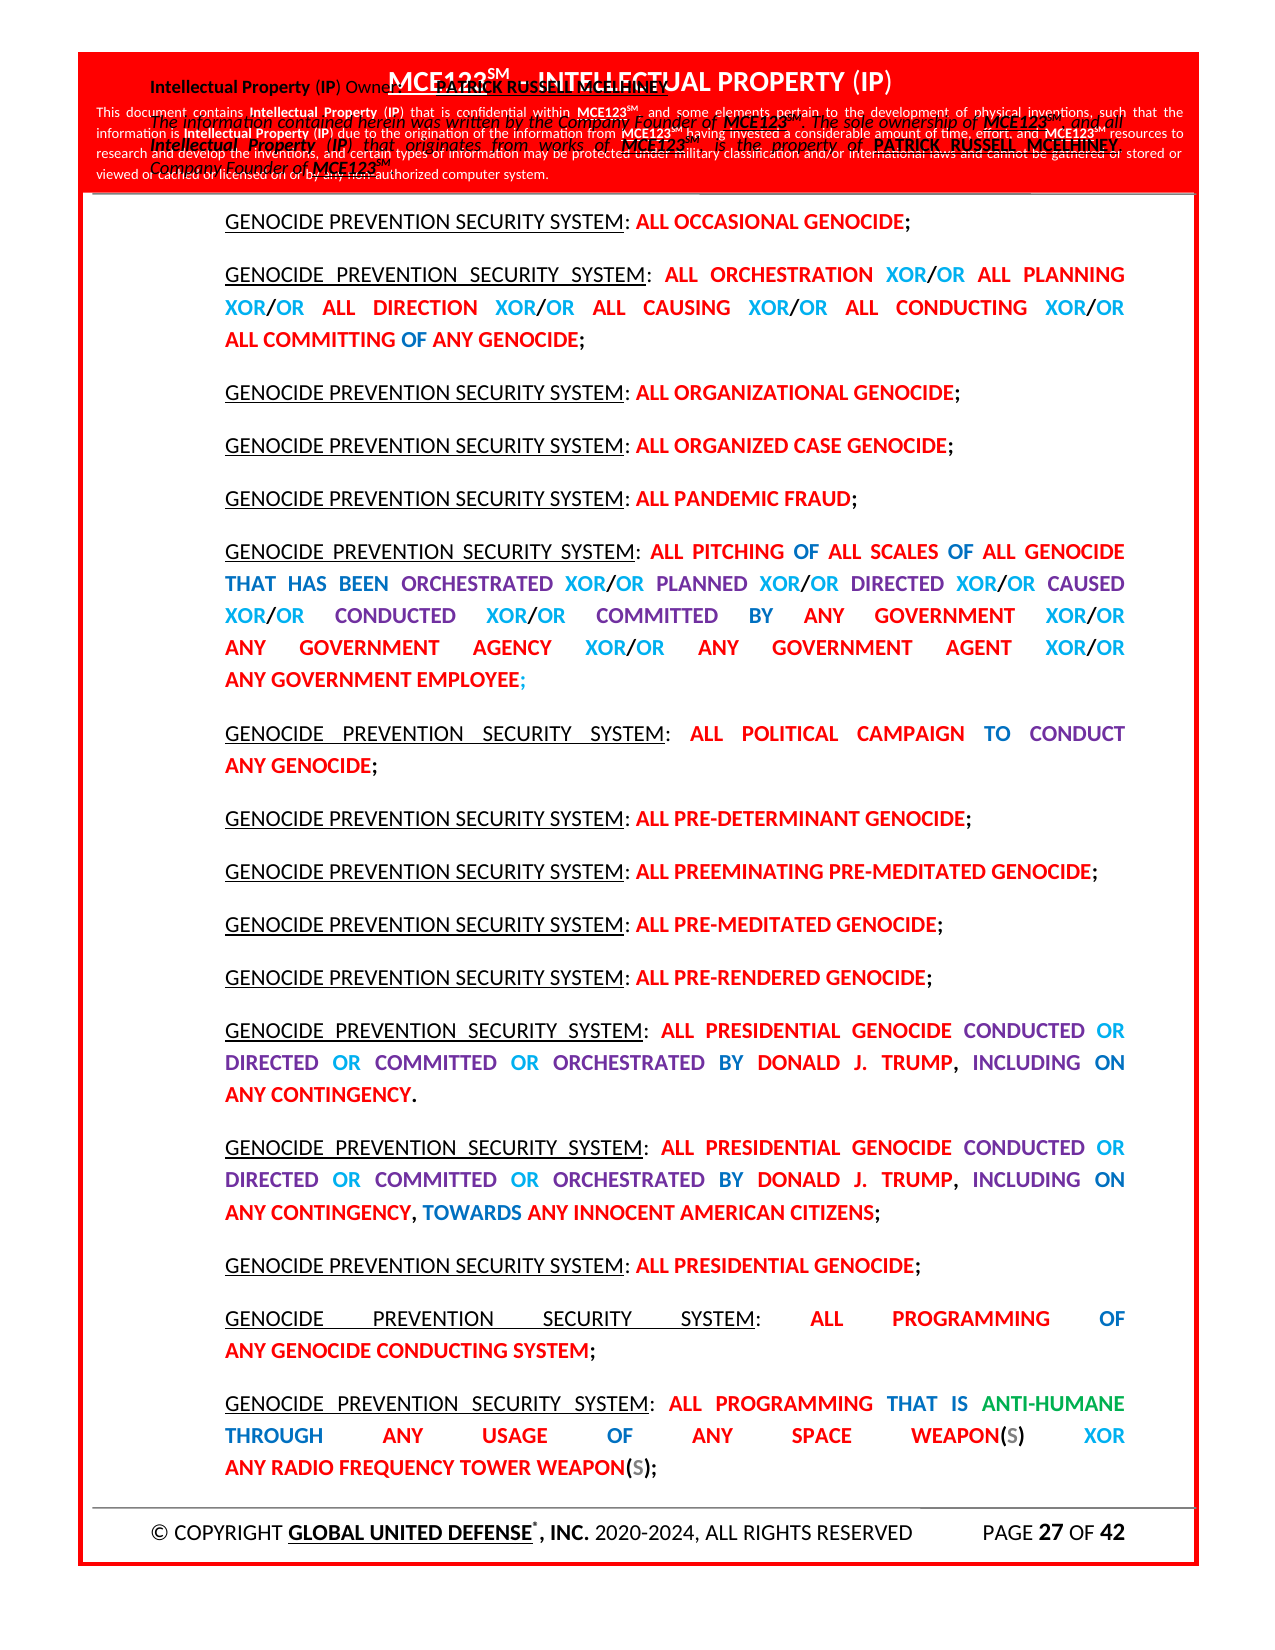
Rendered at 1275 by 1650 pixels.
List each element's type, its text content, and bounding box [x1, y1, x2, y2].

text GENOCIDE PREVENTION SECURITY SYSTEM: ALL OCCASIONAL GENOCIDE; [225, 207, 1125, 235]
text GENOCIDE PREVENTION SECURITY SYSTEM: ALL PRESIDENTIAL GENOCIDE CONDUCTED OR DIRECTED OR COMMITTED OR ORCHESTRATED BY DONALD J. TRUMP, INCLUDING ON ANY CONTINGENCY, TOWARDS ANY INNOCENT AMERICAN CITIZENS; [225, 1133, 1125, 1226]
text GENOCIDE PREVENTION SECURITY SYSTEM: ALL PRESIDENTIAL GENOCIDE CONDUCTED OR DIRECTED OR COMMITTED OR ORCHESTRATED BY DONALD J. TRUMP, INCLUDING ON ANY CONTINGENCY. [225, 1016, 1125, 1108]
text GENOCIDE PREVENTION SECURITY SYSTEM: ALL PROGRAMMING OF ANY GENOCIDE CONDUCTING SYSTEM; [225, 1304, 1125, 1364]
text GENOCIDE PREVENTION SECURITY SYSTEM: ALL PITCHING OF ALL SCALES OF ALL GENOCIDE THAT HAS BEEN ORCHESTRATED XOR/OR PLANNED XOR/OR DIRECTED XOR/OR CAUSED XOR/OR CONDUCTED XOR/OR COMMITTED BY ANY GOVERNMENT XOR/OR ANY GOVERNMENT AGENCY XOR/OR ANY GOVERNMENT AGENT XOR/OR ANY GOVERNMENT EMPLOYEE; [225, 537, 1125, 694]
text GENOCIDE PREVENTION SECURITY SYSTEM: ALL ORGANIZED CASE GENOCIDE; [225, 431, 1125, 459]
text GENOCIDE PREVENTION SECURITY SYSTEM: ALL ORGANIZATIONAL GENOCIDE; [225, 378, 1125, 406]
text GENOCIDE PREVENTION SECURITY SYSTEM: ALL ORCHESTRATION XOR/OR ALL PLANNING XOR/OR ALL DIRECTION XOR/OR ALL CAUSING XOR/OR ALL CONDUCTING XOR/OR ALL COMMITTING OF ANY GENOCIDE; [225, 260, 1125, 353]
text GENOCIDE PREVENTION SECURITY SYSTEM: ALL PANDEMIC FRAUD; [225, 484, 1125, 512]
text GENOCIDE PREVENTION SECURITY SYSTEM: ALL PRESIDENTIAL GENOCIDE; [225, 1251, 1125, 1279]
text GENOCIDE PREVENTION SECURITY SYSTEM: ALL PRE-DETERMINANT GENOCIDE; [225, 804, 1125, 832]
text GENOCIDE PREVENTION SECURITY SYSTEM: ALL PRE-RENDERED GENOCIDE; [225, 963, 1125, 991]
text GENOCIDE PREVENTION SECURITY SYSTEM: ALL PROGRAMMING THAT IS ANTI-HUMANE THROUGH ANY USAGE OF ANY SPACE WEAPON(S) XOR ANY RADIO FREQUENCY TOWER WEAPON(S); [225, 1389, 1125, 1481]
text GENOCIDE PREVENTION SECURITY SYSTEM: ALL POLITICAL CAMPAIGN TO CONDUCT ANY GENOCIDE; [225, 719, 1125, 779]
text GENOCIDE PREVENTION SECURITY SYSTEM: ALL PREEMINATING PRE-MEDITATED GENOCIDE; [225, 857, 1125, 885]
text GENOCIDE PREVENTION SECURITY SYSTEM: ALL PRE-MEDITATED GENOCIDE; [225, 910, 1125, 938]
